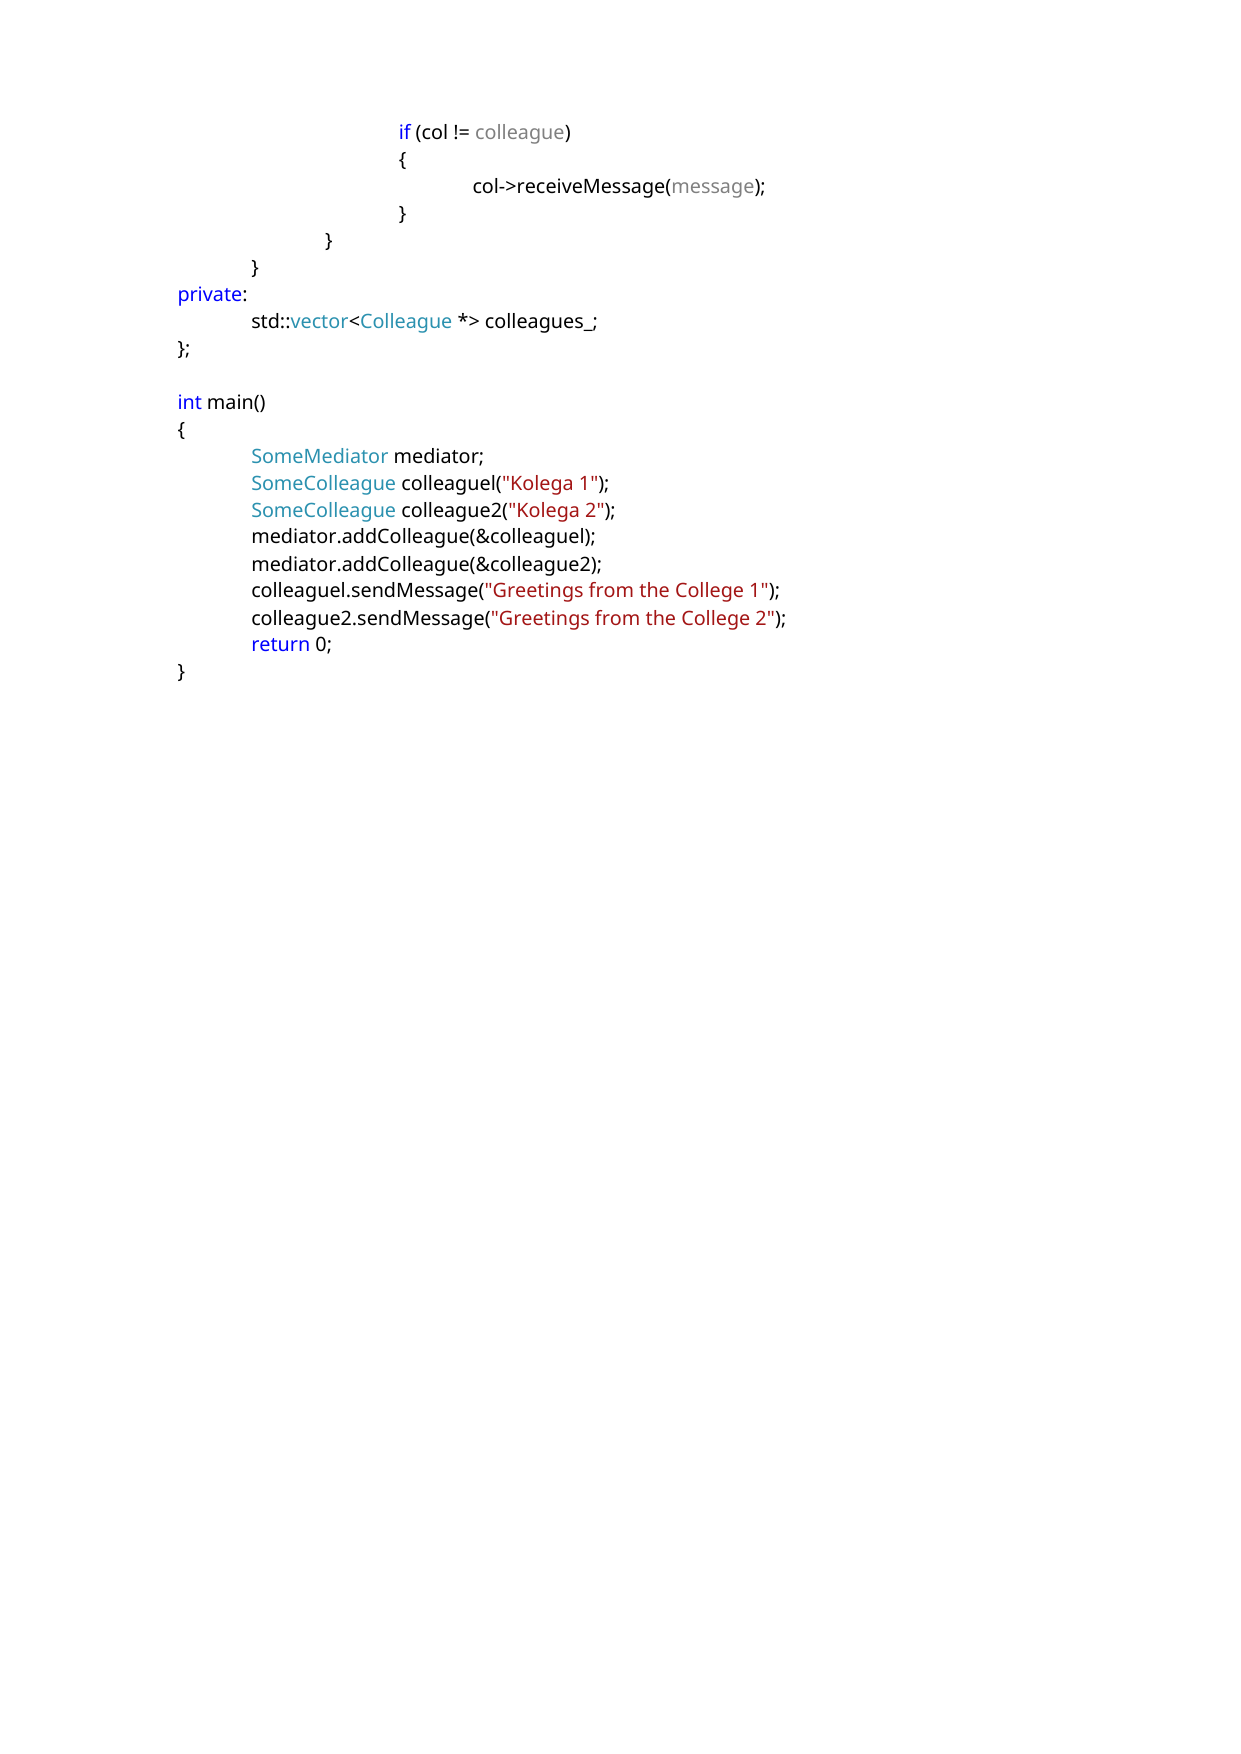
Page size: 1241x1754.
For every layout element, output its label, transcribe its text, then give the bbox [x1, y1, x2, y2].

text SomeColleague colleaguel("Kolega 1"); [177, 469, 1152, 496]
text if (col != colleague) [177, 118, 1152, 145]
text std::vector<Colleague *> colleagues_; [177, 307, 1152, 334]
text } [177, 253, 1152, 280]
text colleaguel.sendMessage("Greetings from the College 1"); [177, 577, 1152, 604]
text mediator.addColleague(&colleague2); [177, 550, 1152, 577]
text col->receiveMessage(message); [177, 172, 1152, 199]
text { [177, 145, 1152, 172]
text colleague2.sendMessage("Greetings from the College 2"); [177, 604, 1152, 631]
text }; [177, 334, 1152, 361]
text mediator.addColleague(&colleaguel); [177, 523, 1152, 550]
text } [177, 226, 1152, 253]
text return 0; [177, 631, 1152, 658]
text SomeMediator mediator; [177, 442, 1152, 469]
text int main() [177, 388, 1152, 415]
text } [177, 199, 1152, 226]
text private: [177, 280, 1152, 307]
text SomeColleague colleague2("Kolega 2"); [177, 496, 1152, 523]
text { [177, 415, 1152, 442]
text } [177, 658, 1152, 685]
